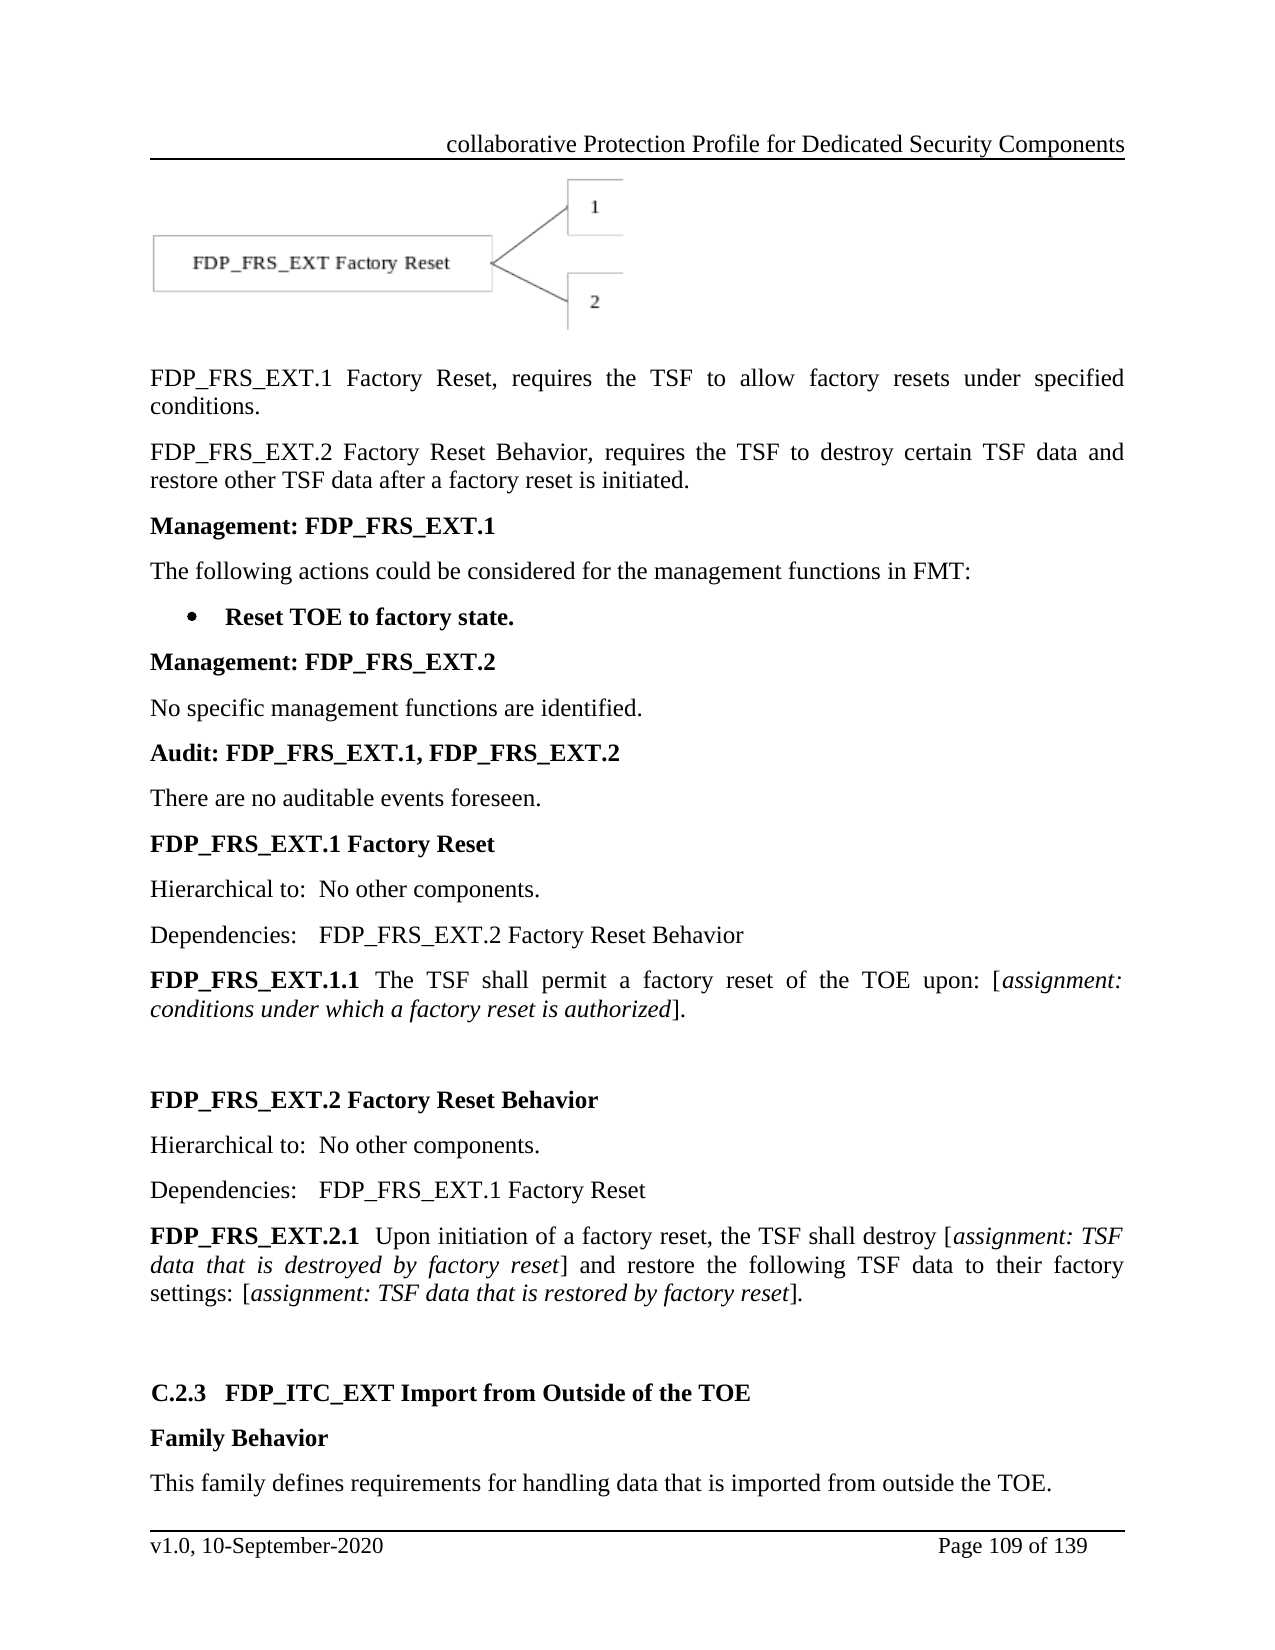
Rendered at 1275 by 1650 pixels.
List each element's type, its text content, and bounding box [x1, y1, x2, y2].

text FDP_FRS_EXT.2.1 Upon initiation of a factory reset, the TSF shall destroy [assignment: TSF data that is destroyed by factory reset] and restore the following TSF data to their factory settings: [assignment: TSF data that is restored by factory reset]. [150, 1221, 1125, 1307]
text Hierarchical to: No other components. [150, 874, 1125, 903]
text FDP_FRS_EXT.2 Factory Reset Behavior, requires the TSF to destroy certain TSF data and restore other TSF data after a factory reset is initiated. [150, 437, 1125, 494]
text The following actions could be considered for the management functions in FMT: [150, 556, 1125, 585]
text FDP_ITC_EXT Import from Outside of the TOE [151, 1378, 1125, 1406]
text FDP_FRS_EXT.1.1 The TSF shall permit a factory reset of the TOE upon: [assignment: conditions under which a factory reset is authorized]. [150, 965, 1125, 1023]
text Family Behavior [150, 1423, 1125, 1452]
text Audit: FDP_FRS_EXT.1, FDP_FRS_EXT.2 [150, 738, 1125, 767]
text There are no auditable events foreseen. [150, 783, 1125, 812]
text FDP_FRS_EXT.1 Factory Reset [150, 829, 1125, 858]
list Reset TOE to factory state. [187, 602, 1125, 631]
text FDP_FRS_EXT.1 Factory Reset, requires the TSF to allow factory resets under specified conditions. [150, 363, 1125, 420]
text FDP_FRS_EXT.2 Factory Reset Behavior [150, 1085, 1125, 1113]
text Hierarchical to: No other components. [150, 1130, 1125, 1159]
text Management: FDP_FRS_EXT.2 [150, 647, 1125, 676]
text Dependencies: FDP_FRS_EXT.2 Factory Reset Behavior [150, 920, 1125, 948]
text No specific management functions are identified. [150, 693, 1125, 721]
text Management: FDP_FRS_EXT.1 [150, 511, 1125, 540]
text This family defines requirements for handling data that is imported from outside the TOE. [150, 1468, 1125, 1497]
text Dependencies: FDP_FRS_EXT.1 Factory Reset [150, 1176, 1125, 1204]
